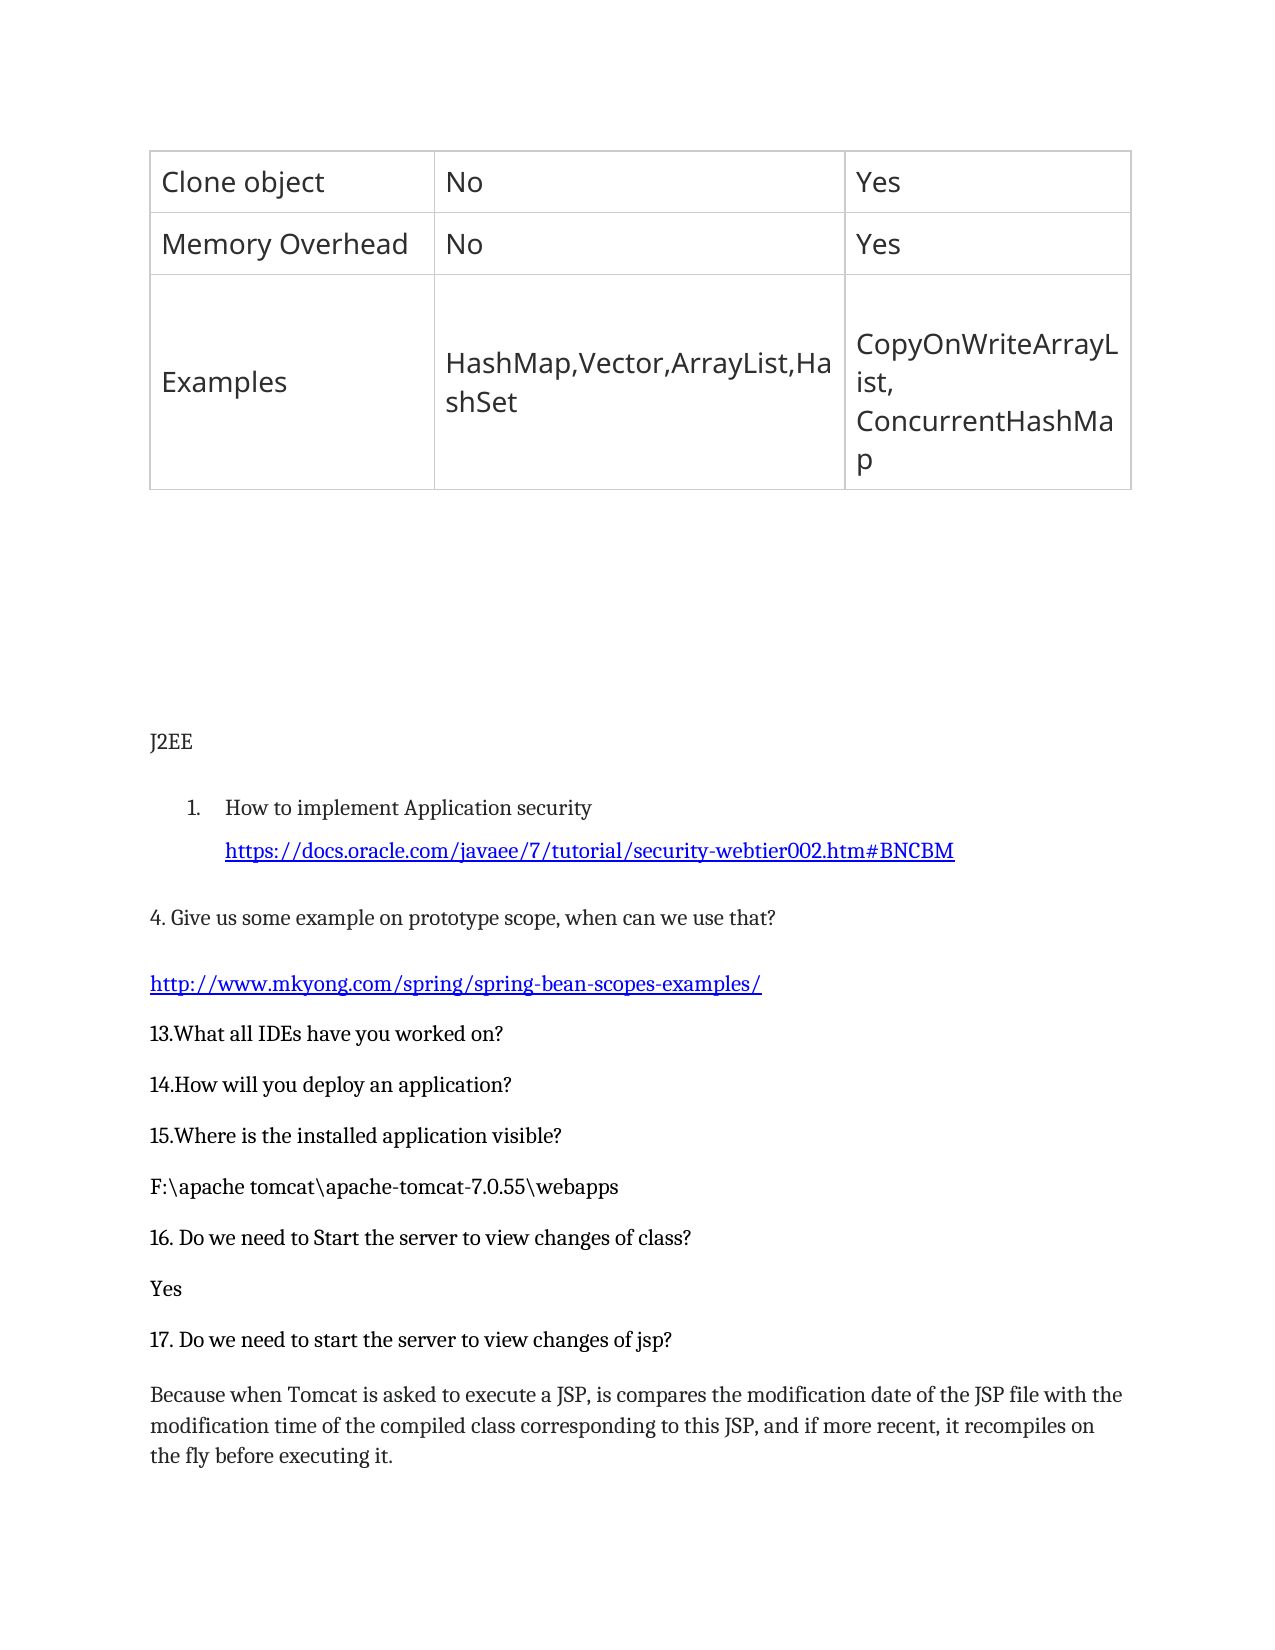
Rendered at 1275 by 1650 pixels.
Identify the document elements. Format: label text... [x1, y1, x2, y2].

text J2EE [150, 712, 1125, 755]
table_cell Memory Overhead [151, 213, 434, 273]
table_cell CopyOnWriteArrayList, ConcurrentHashMap [846, 275, 1130, 489]
table_cell No [435, 152, 844, 212]
list How to implement Application security [187, 778, 1125, 821]
text 13.What all IDEs have you worked on? [150, 1021, 1125, 1047]
table_cell Yes [846, 152, 1130, 212]
text F:\apache tomcat\apache-tomcat-7.0.55\webapps [150, 1174, 1125, 1200]
text Yes [150, 1276, 1125, 1302]
table_cell Clone object [151, 152, 434, 212]
text 14.How will you deploy an application? [150, 1072, 1125, 1098]
text Because when Tomcat is asked to execute a JSP, is compares the modification date of the JSP file with the modification time of the compiled class corresponding to this JSP, and if more recent, it recompiles on the fly before executing it. [150, 1378, 1125, 1469]
text 17. Do we need to start the server to view changes of jsp? [150, 1327, 1125, 1353]
table_cell HashMap,Vector,ArrayList,HashSet [435, 275, 844, 489]
text 4. Give us some example on prototype scope, when can we use that? [150, 888, 1125, 931]
text 15.Where is the installed application visible? [150, 1123, 1125, 1149]
list https://docs.oracle.com/javaee/7/tutorial/security-webtier002.htm#BNCBM [225, 821, 1125, 864]
table_cell Yes [846, 213, 1130, 273]
table_cell No [435, 213, 844, 273]
text 16. Do we need to Start the server to view changes of class? [150, 1225, 1125, 1251]
table_cell Examples [151, 275, 434, 489]
text http://www.mkyong.com/spring/spring-bean-scopes-examples/ [150, 954, 1125, 997]
